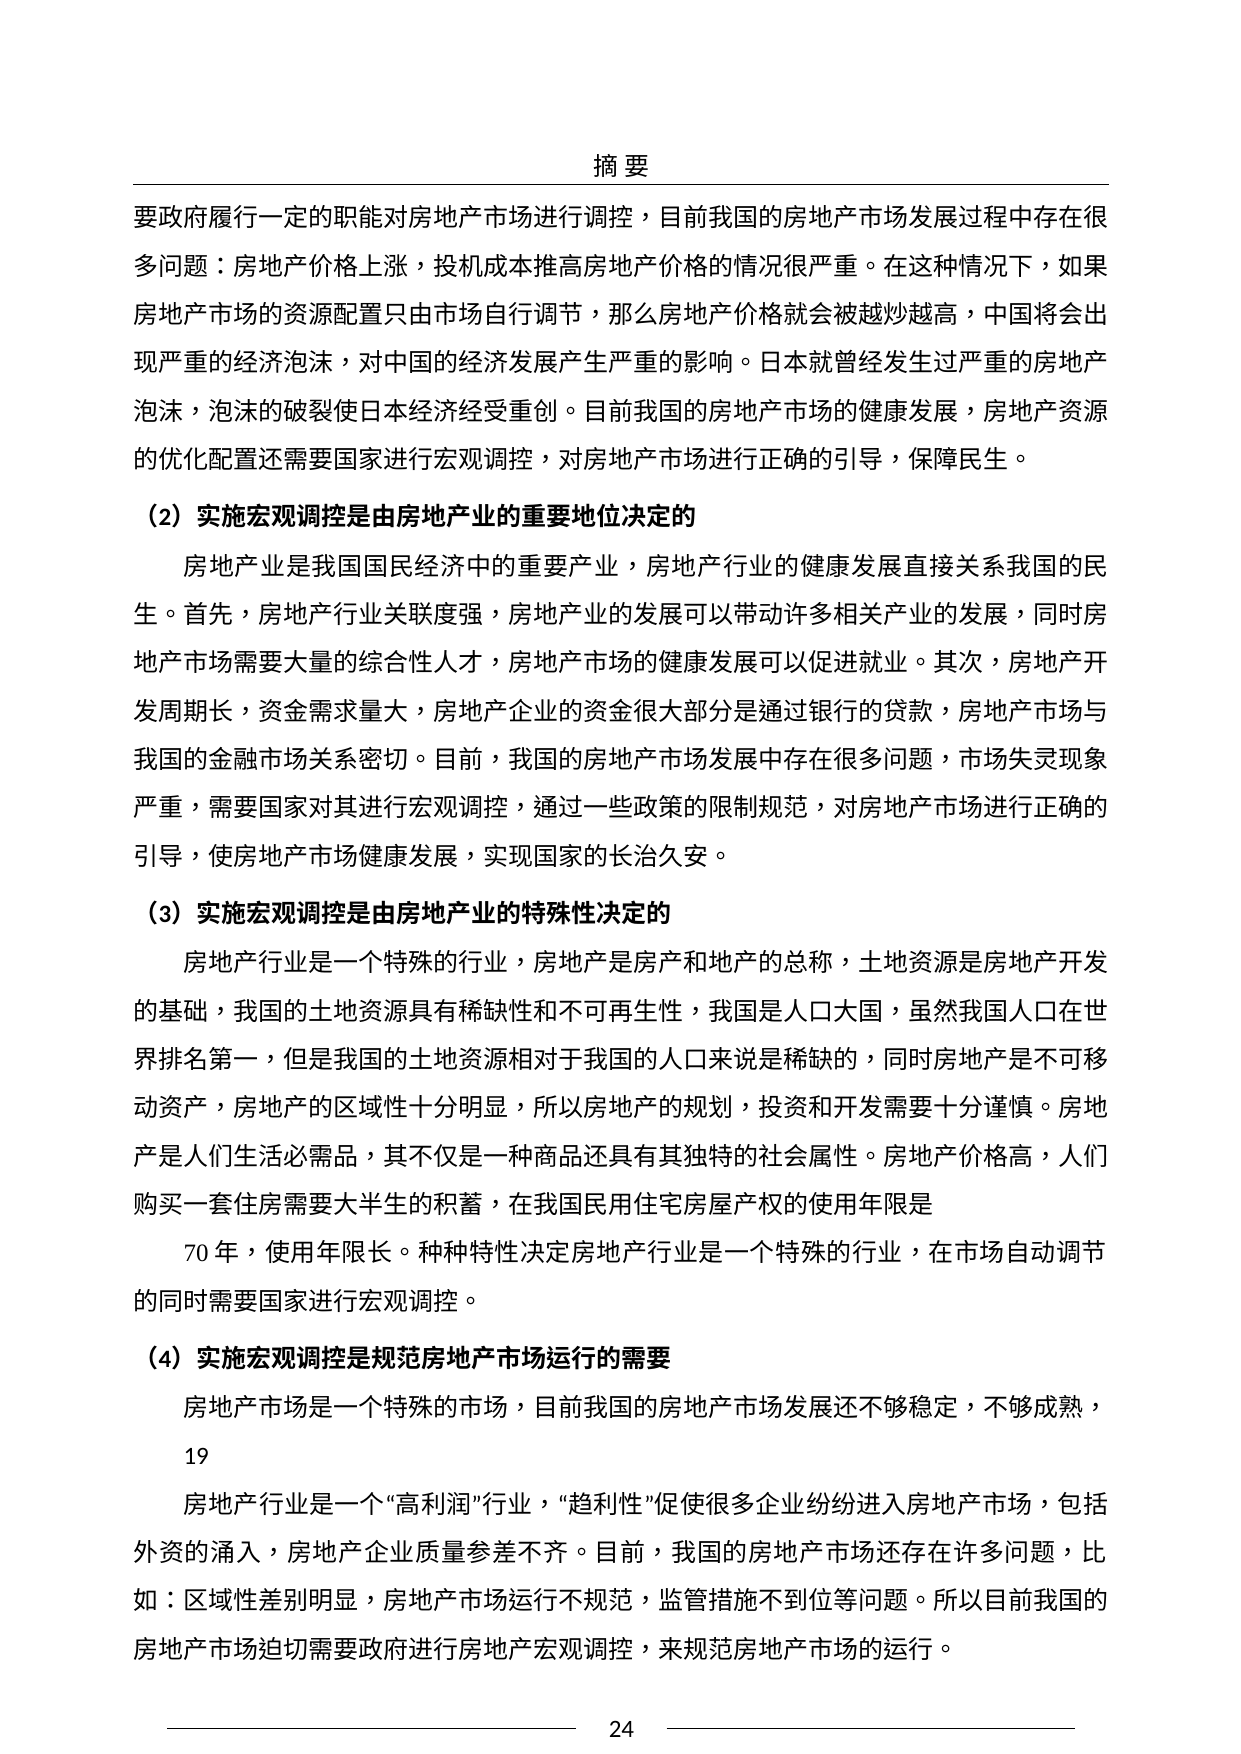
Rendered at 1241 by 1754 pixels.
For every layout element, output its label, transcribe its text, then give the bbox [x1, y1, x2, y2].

text 房地产市场是一个特殊的市场，目前我国的房地产市场发展还不够稳定，不够成熟， [133, 1374, 1109, 1423]
text 房地产行业是一个特殊的行业，房地产是房产和地产的总称，土地资源是房地产开发的基础，我国的土地资源具有稀缺性和不可再生性，我国是人口大国，虽然我国人口在世界排名第一，但是我国的土地资源相对于我国的人口来说是稀缺的，同时房地产是不可移动资产，房地产的区域性十分明显，所以房地产的规划，投资和开发需要十分谨慎。房地产是人们生活必需品，其不仅是一种商品还具有其独特的社会属性。房地产价格高，人们购买一套住房需要大半生的积蓄，在我国民用住宅房屋产权的使用年限是 [133, 929, 1109, 1219]
text 19 [133, 1423, 1109, 1471]
subtitle （4）实施宏观调控是规范房地产市场运行的需要 [133, 1340, 1109, 1374]
text 房地产行业是一个“高利润”行业，“趋利性”促使很多企业纷纷进入房地产市场，包括外资的涌入，房地产企业质量参差不齐。目前，我国的房地产市场还存在许多问题，比如：区域性差别明显，房地产市场运行不规范，监管措施不到位等问题。所以目前我国的房地产市场迫切需要政府进行房地产宏观调控，来规范房地产市场的运行。 [133, 1471, 1109, 1664]
subtitle （3）实施宏观调控是由房地产业的特殊性决定的 [133, 895, 1109, 929]
text 70年，使用年限长。种种特性决定房地产行业是一个特殊的行业，在市场自动调节的同时需要国家进行宏观调控。 [133, 1219, 1109, 1316]
text 房地产业是我国国民经济中的重要产业，房地产行业的健康发展直接关系我国的民生。首先，房地产行业关联度强，房地产业的发展可以带动许多相关产业的发展，同时房地产市场需要大量的综合性人才，房地产市场的健康发展可以促进就业。其次，房地产开发周期长，资金需求量大，房地产企业的资金很大部分是通过银行的贷款，房地产市场与我国的金融市场关系密切。目前，我国的房地产市场发展中存在很多问题，市场失灵现象严重，需要国家对其进行宏观调控，通过一些政策的限制规范，对房地产市场进行正确的引导，使房地产市场健康发展，实现国家的长治久安。 [133, 533, 1109, 871]
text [133, 185, 1109, 475]
subtitle （2）实施宏观调控是由房地产业的重要地位决定的 [133, 499, 1109, 533]
